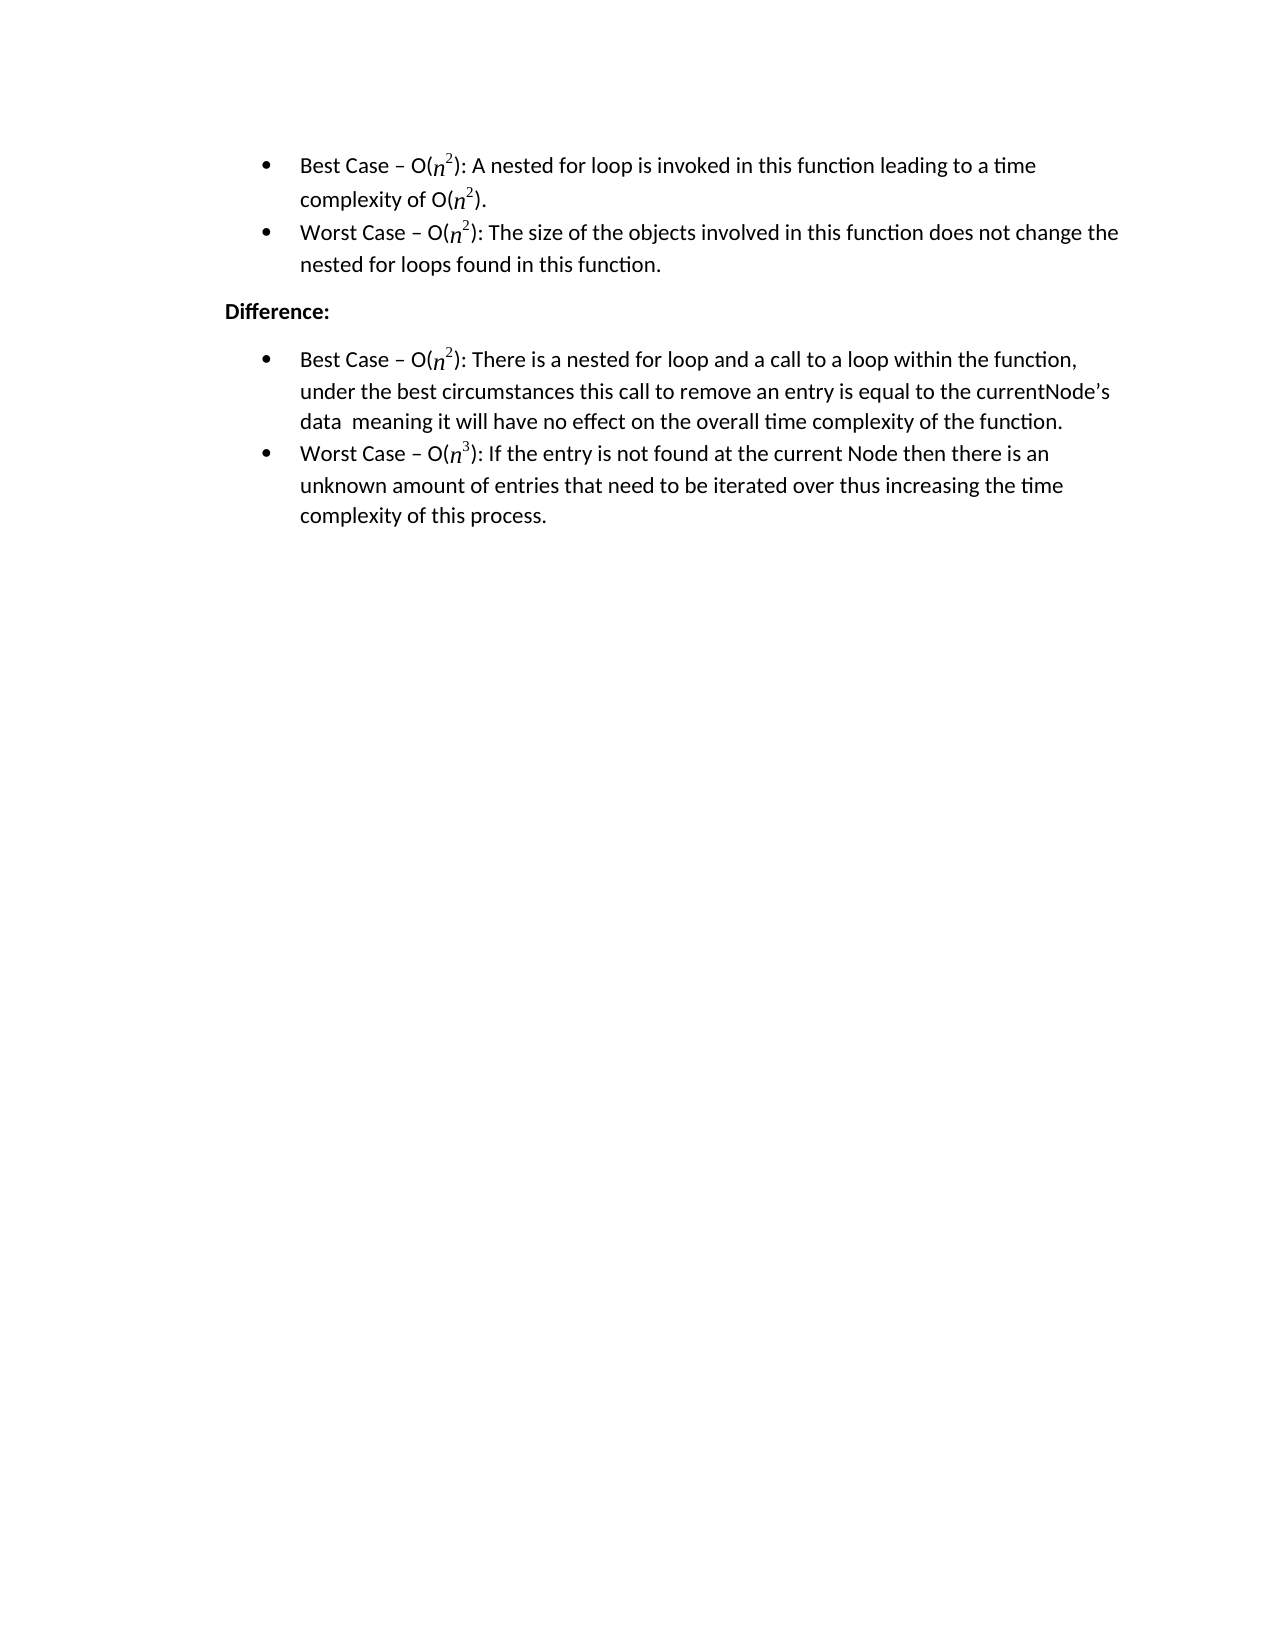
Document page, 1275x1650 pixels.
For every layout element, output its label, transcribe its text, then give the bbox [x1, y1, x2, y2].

text Difference: [150, 297, 1125, 325]
list Best Case – O(): There is a nested for loop and a call to a loop within the function, under the best circumstances this call to remove an entry is equal to the currentNode’s data meaning it will have no effect on the overall time complexity of the function. [262, 344, 1125, 435]
list Worst Case – O(): The size of the objects involved in this function does not change the nested for loops found in this function. [262, 217, 1125, 278]
list Worst Case – O(): If the entry is not found at the current Node then there is an unknown amount of entries that need to be iterated over thus increasing the time complexity of this process. [262, 437, 1125, 529]
list Best Case – O(): A nested for loop is invoked in this function leading to a time complexity of O(). [262, 150, 1125, 214]
